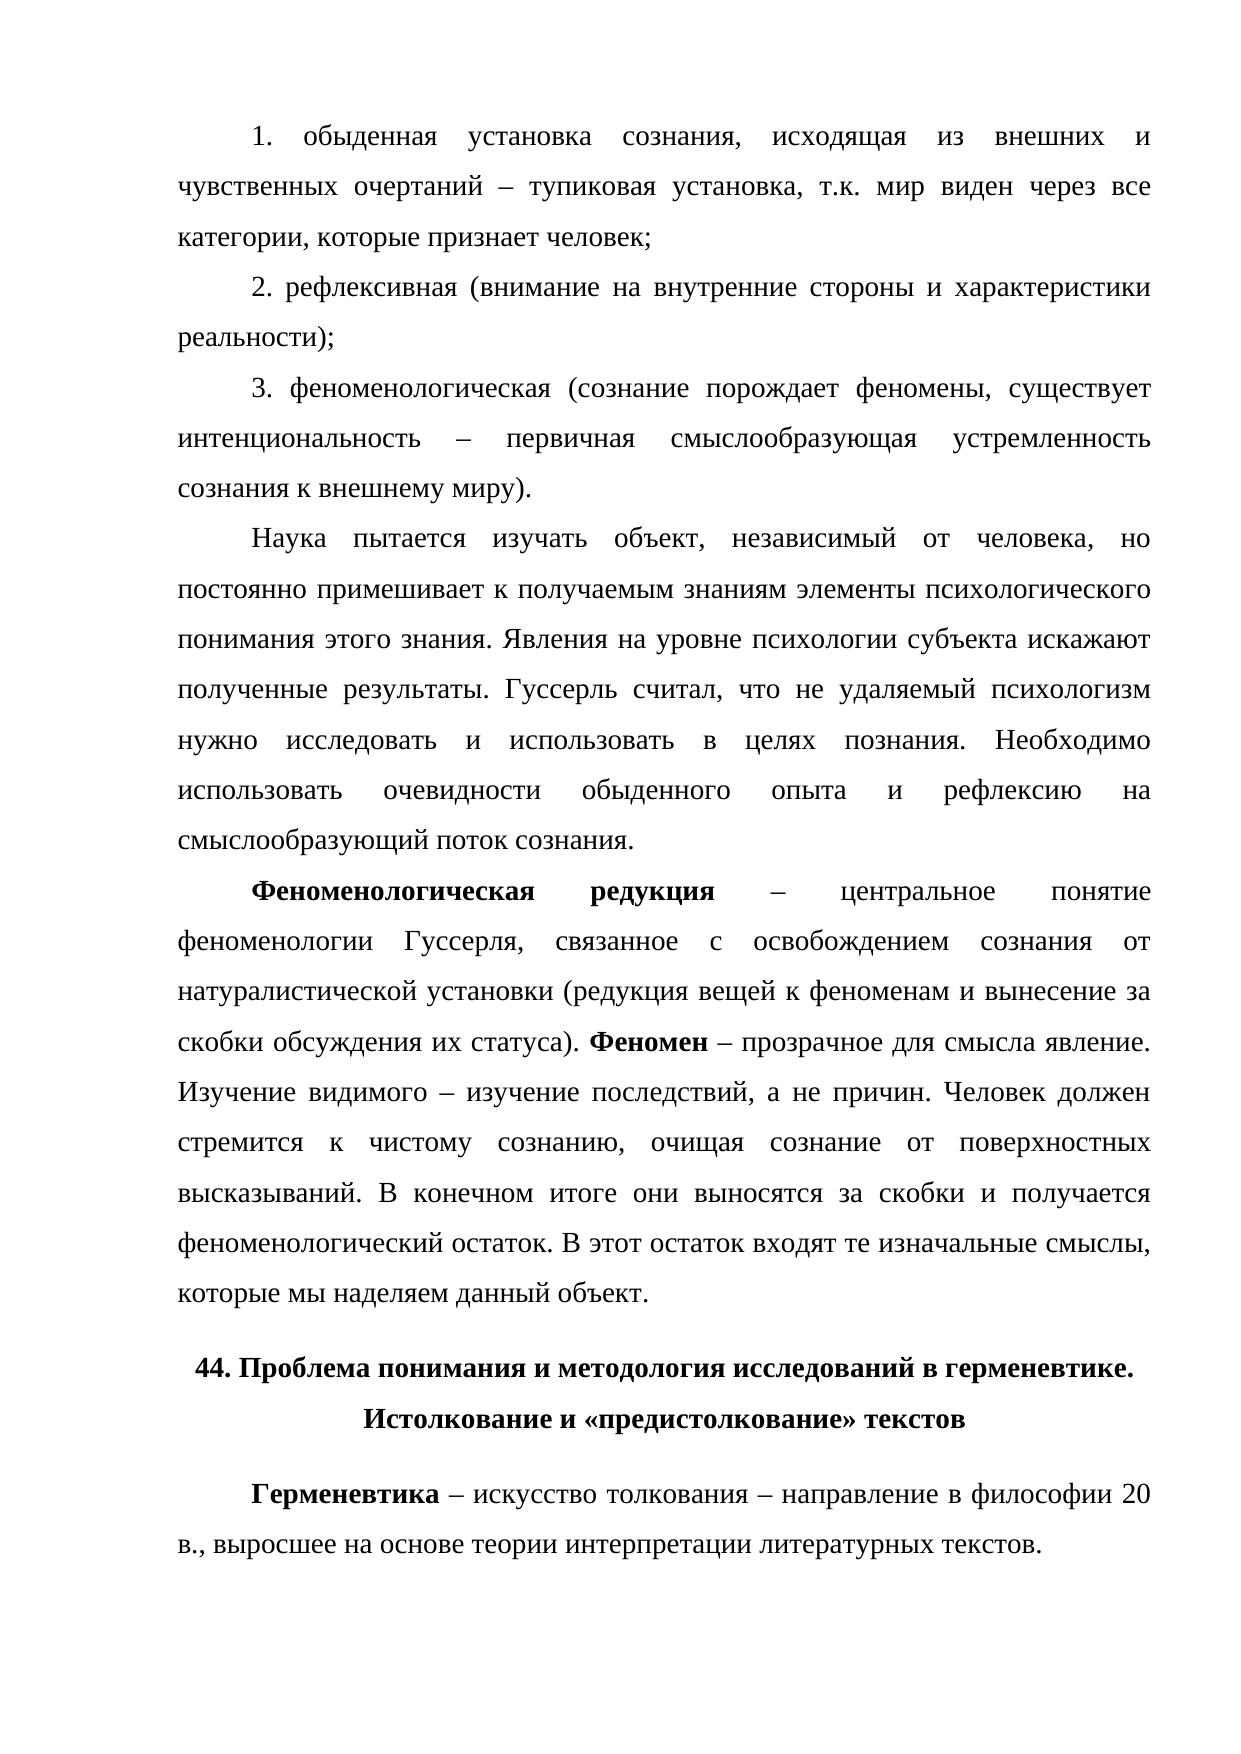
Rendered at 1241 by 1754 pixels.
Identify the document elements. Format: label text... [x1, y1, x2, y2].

text Феноменологическая редукция – центральное понятие феноменологии Гуссерля, связанное с освобождением сознания от натуралистической установки (редукция вещей к феноменам и вынесение за скобки обсуждения их статуса). Феномен – прозрачное для смысла явление. Изучение видимого – изучение последствий, а не причин. Человек должен стремится к чистому сознанию, очищая сознание от поверхностных высказываний. В конечном итоге они выносятся за скобки и получается феноменологический остаток. В этот остаток входят те изначальные смыслы, которые мы наделяем данный объект. [177, 873, 1152, 1309]
text 2. рефлексивная (внимание на внутренние стороны и характеристики реальности); [177, 269, 1152, 353]
text Герменевтика – искусство толкования – направление в философии 20 в., выросшее на основе теории интерпретации литературных текстов. [177, 1476, 1152, 1560]
text Наука пытается изучать объект, независимый от человека, но постоянно примешивает к получаемым знаниям элементы психологического понимания этого знания. Явления на уровне психологии субъекта искажают полученные результаты. Гуссерль считал, что не удаляемый психологизм нужно исследовать и использовать в целях познания. Необходимо использовать очевидности обыденного опыта и рефлексию на смыслообразующий поток сознания. [177, 521, 1152, 856]
subtitle Проблема понимания и методология исследований в герменевтике. Истолкование и «предистолкование» текстов [177, 1351, 1152, 1434]
